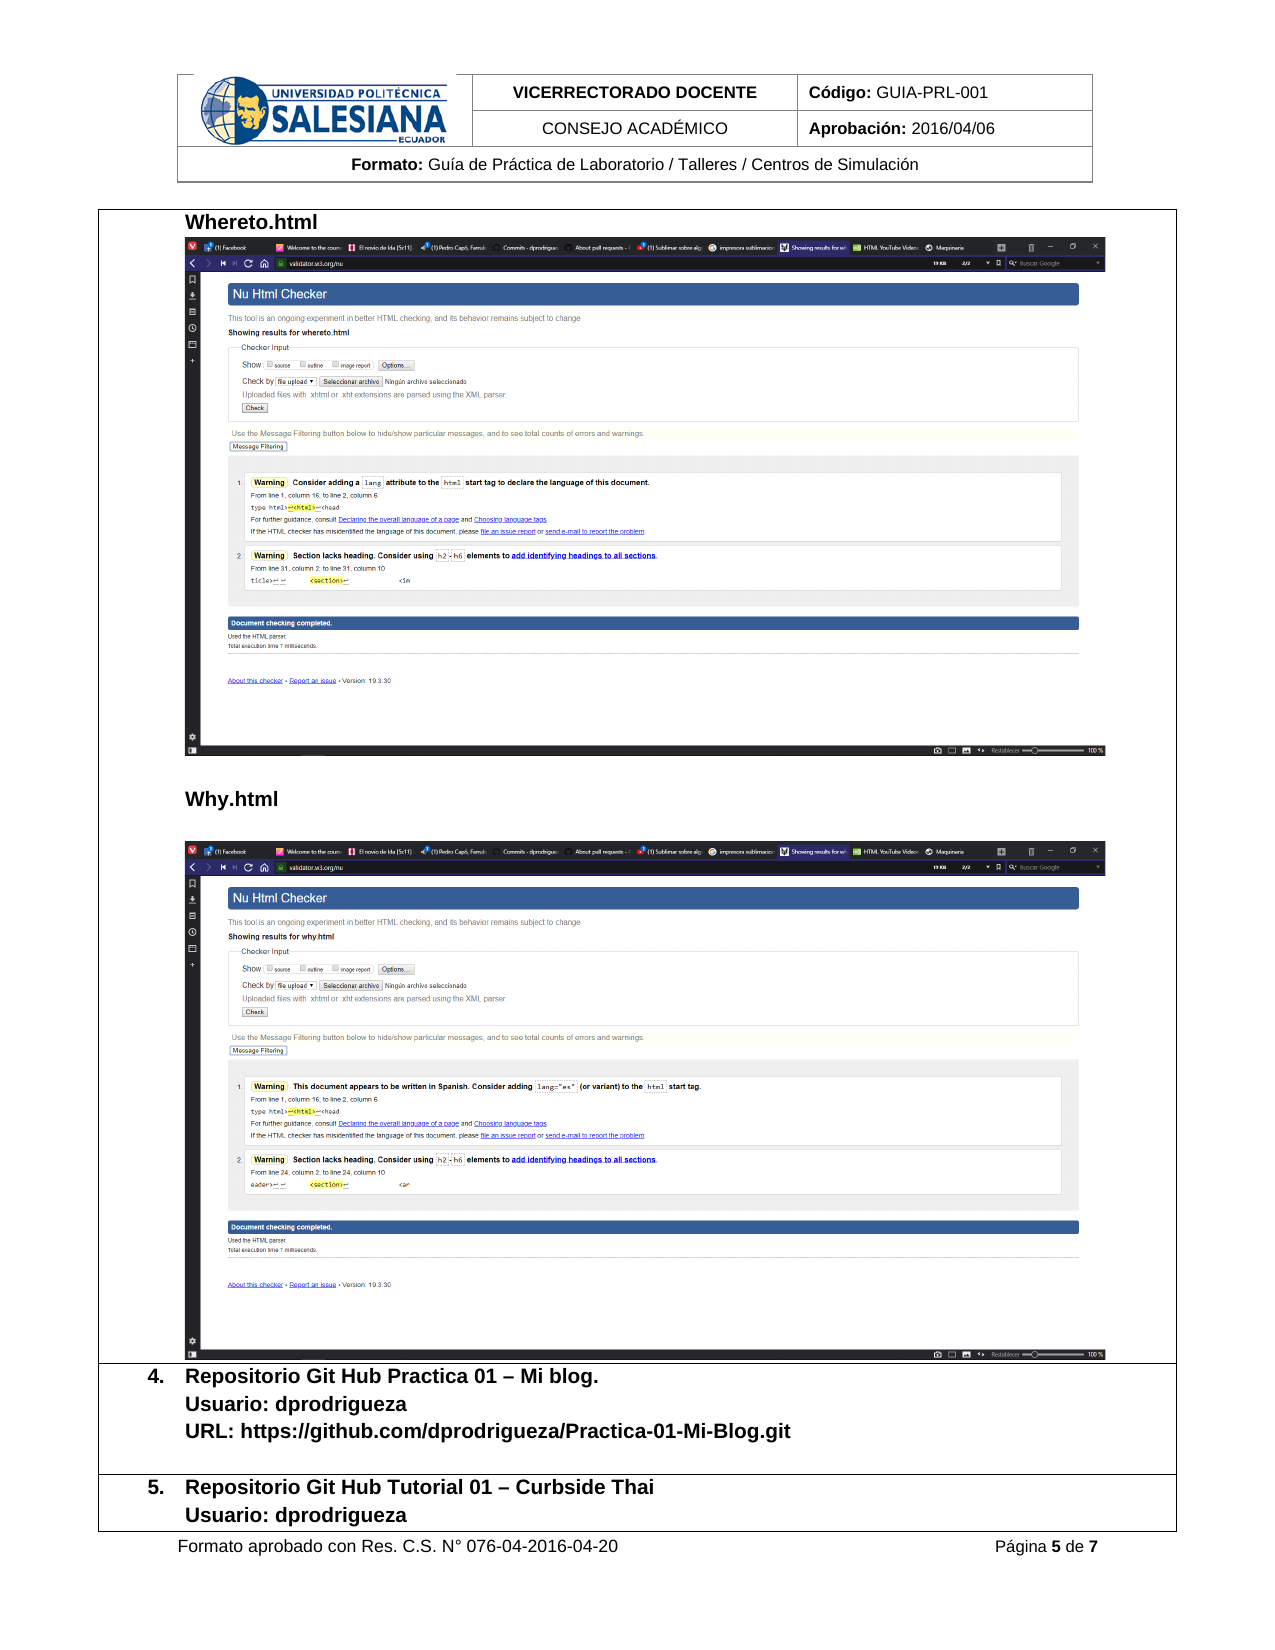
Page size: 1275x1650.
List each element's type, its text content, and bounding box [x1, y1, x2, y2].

picture [184, 841, 1106, 1360]
picture [193, 74, 457, 146]
table_cell Repositorio Git Hub Tutorial 01 – Curbside Thai Usuario: dprodrigueza URL: https://github.com/dprodrigueza/tutorial-01-hml.git [99, 1475, 1176, 1531]
picture [184, 237, 1106, 756]
table_cell Repositorio Git Hub Practica 01 – Mi blog. Usuario: dprodrigueza URL: https://github.com/dprodrigueza/Practica-01-Mi-Blog.git [99, 1364, 1176, 1474]
